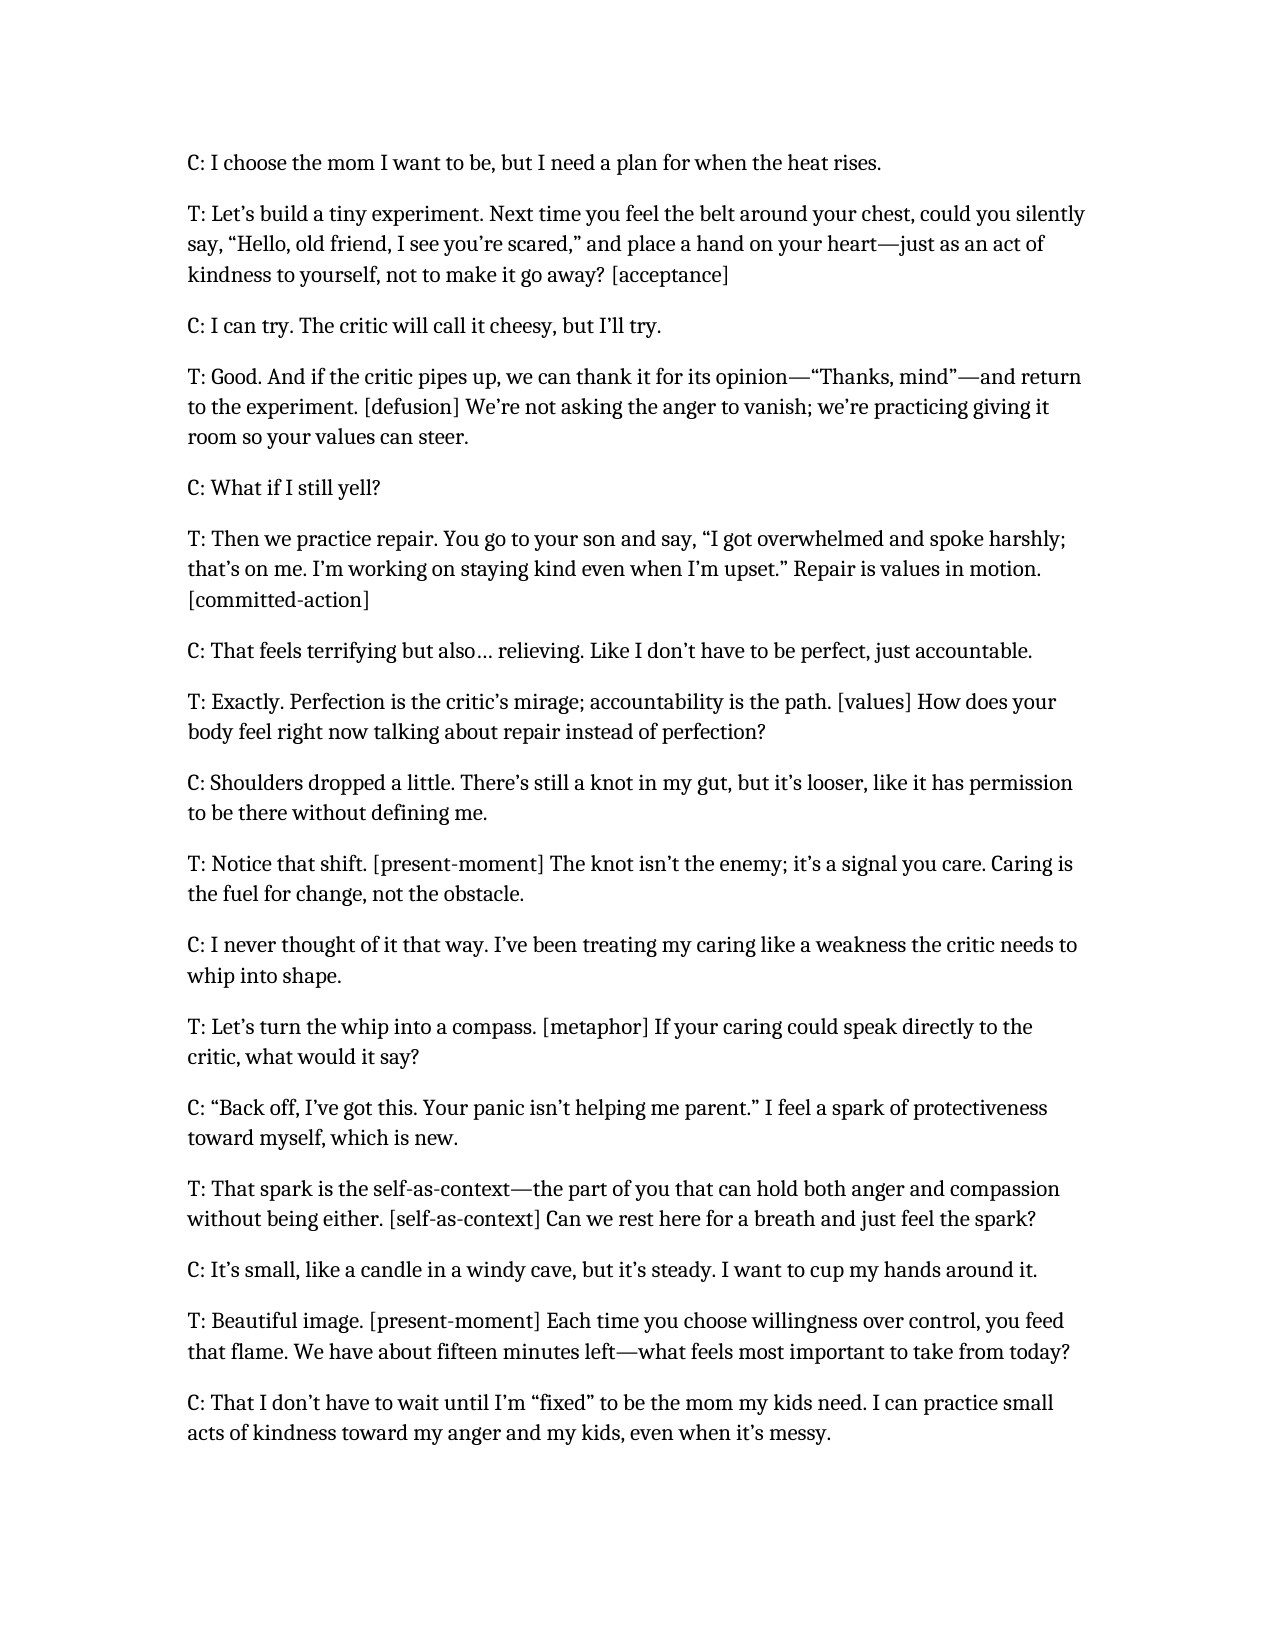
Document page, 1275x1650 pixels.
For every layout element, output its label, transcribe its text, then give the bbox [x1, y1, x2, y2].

text T: Notice that shift. [present-moment] The knot isn’t the enemy; it’s a signal you care. Caring is the fuel for change, not the obstacle. [187, 851, 1087, 908]
text T: Good. And if the critic pipes up, we can thank it for its opinion—“Thanks, mind”—and return to the experiment. [defusion] We’re not asking the anger to vanish; we’re practicing giving it room so your values can steer. [187, 363, 1087, 450]
text T: That spark is the self-as-context—the part of you that can hold both anger and compassion without being either. [self-as-context] Can we rest here for a breath and just feel the spark? [187, 1176, 1087, 1233]
text T: Beautiful image. [present-moment] Each time you choose willingness over control, you feed that flame. We have about fifteen minutes left—what feels most important to take from today? [187, 1308, 1087, 1365]
text T: Exactly. Perfection is the critic’s mirage; accountability is the path. [values] How does your body feel right now talking about repair instead of perfection? [187, 688, 1087, 745]
text T: Then we practice repair. You go to your son and say, “I got overwhelmed and spoke harshly; that’s on me. I’m working on staying kind even when I’m upset.” Repair is values in motion. [committed-action] [187, 526, 1087, 613]
text C: I never thought of it that way. I’ve been treating my caring like a weakness the critic needs to whip into shape. [187, 932, 1087, 989]
text T: Let’s build a tiny experiment. Next time you feel the belt around your chest, could you silently say, “Hello, old friend, I see you’re scared,” and place a hand on your heart—just as an act of kindness to yourself, not to make it go away? [acceptance] [187, 201, 1087, 288]
text C: It’s small, like a candle in a windy cave, but it’s steady. I want to cup my hands around it. [187, 1257, 1087, 1284]
text C: That I don’t have to wait until I’m “fixed” to be the mom my kids need. I can practice small acts of kindness toward my anger and my kids, even when it’s messy. [187, 1389, 1087, 1446]
text C: I can try. The critic will call it cheesy, but I’ll try. [187, 312, 1087, 339]
text C: Shoulders dropped a little. There’s still a knot in my gut, but it’s looser, like it has permission to be there without defining me. [187, 770, 1087, 826]
text C: That feels terrifying but also… relieving. Like I don’t have to be perfect, just accountable. [187, 637, 1087, 664]
text C: What if I still yell? [187, 475, 1087, 501]
text T: Let’s turn the whip into a compass. [metaphor] If your caring could speak directly to the critic, what would it say? [187, 1013, 1087, 1070]
text C: I choose the mom I want to be, but I need a plan for when the heat rises. [187, 150, 1087, 176]
text C: “Back off, I’ve got this. Your panic isn’t helping me parent.” I feel a spark of protectiveness toward myself, which is new. [187, 1095, 1087, 1151]
